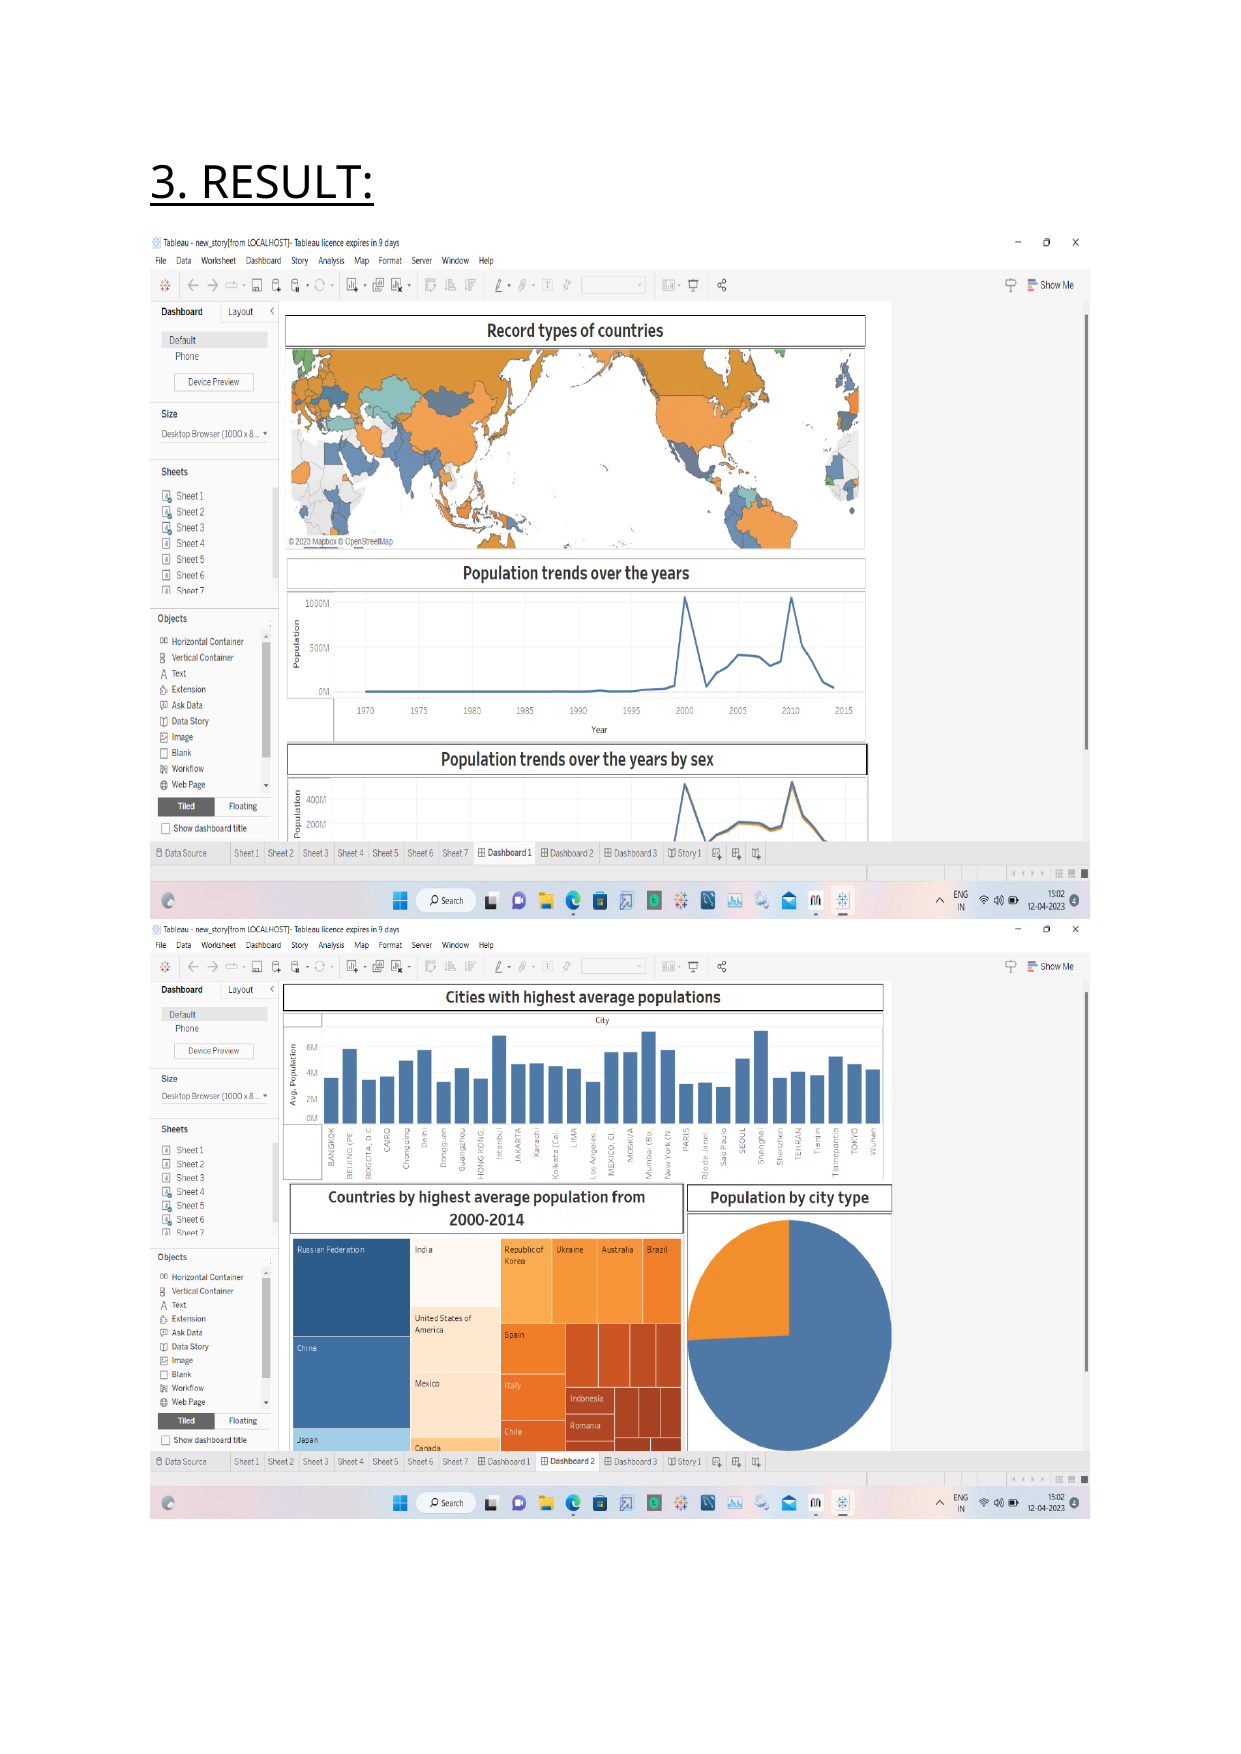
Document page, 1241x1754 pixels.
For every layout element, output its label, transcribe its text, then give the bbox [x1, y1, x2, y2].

picture [150, 921, 1091, 1519]
text 3. RESULT: [150, 150, 1090, 212]
picture [150, 233, 1091, 919]
